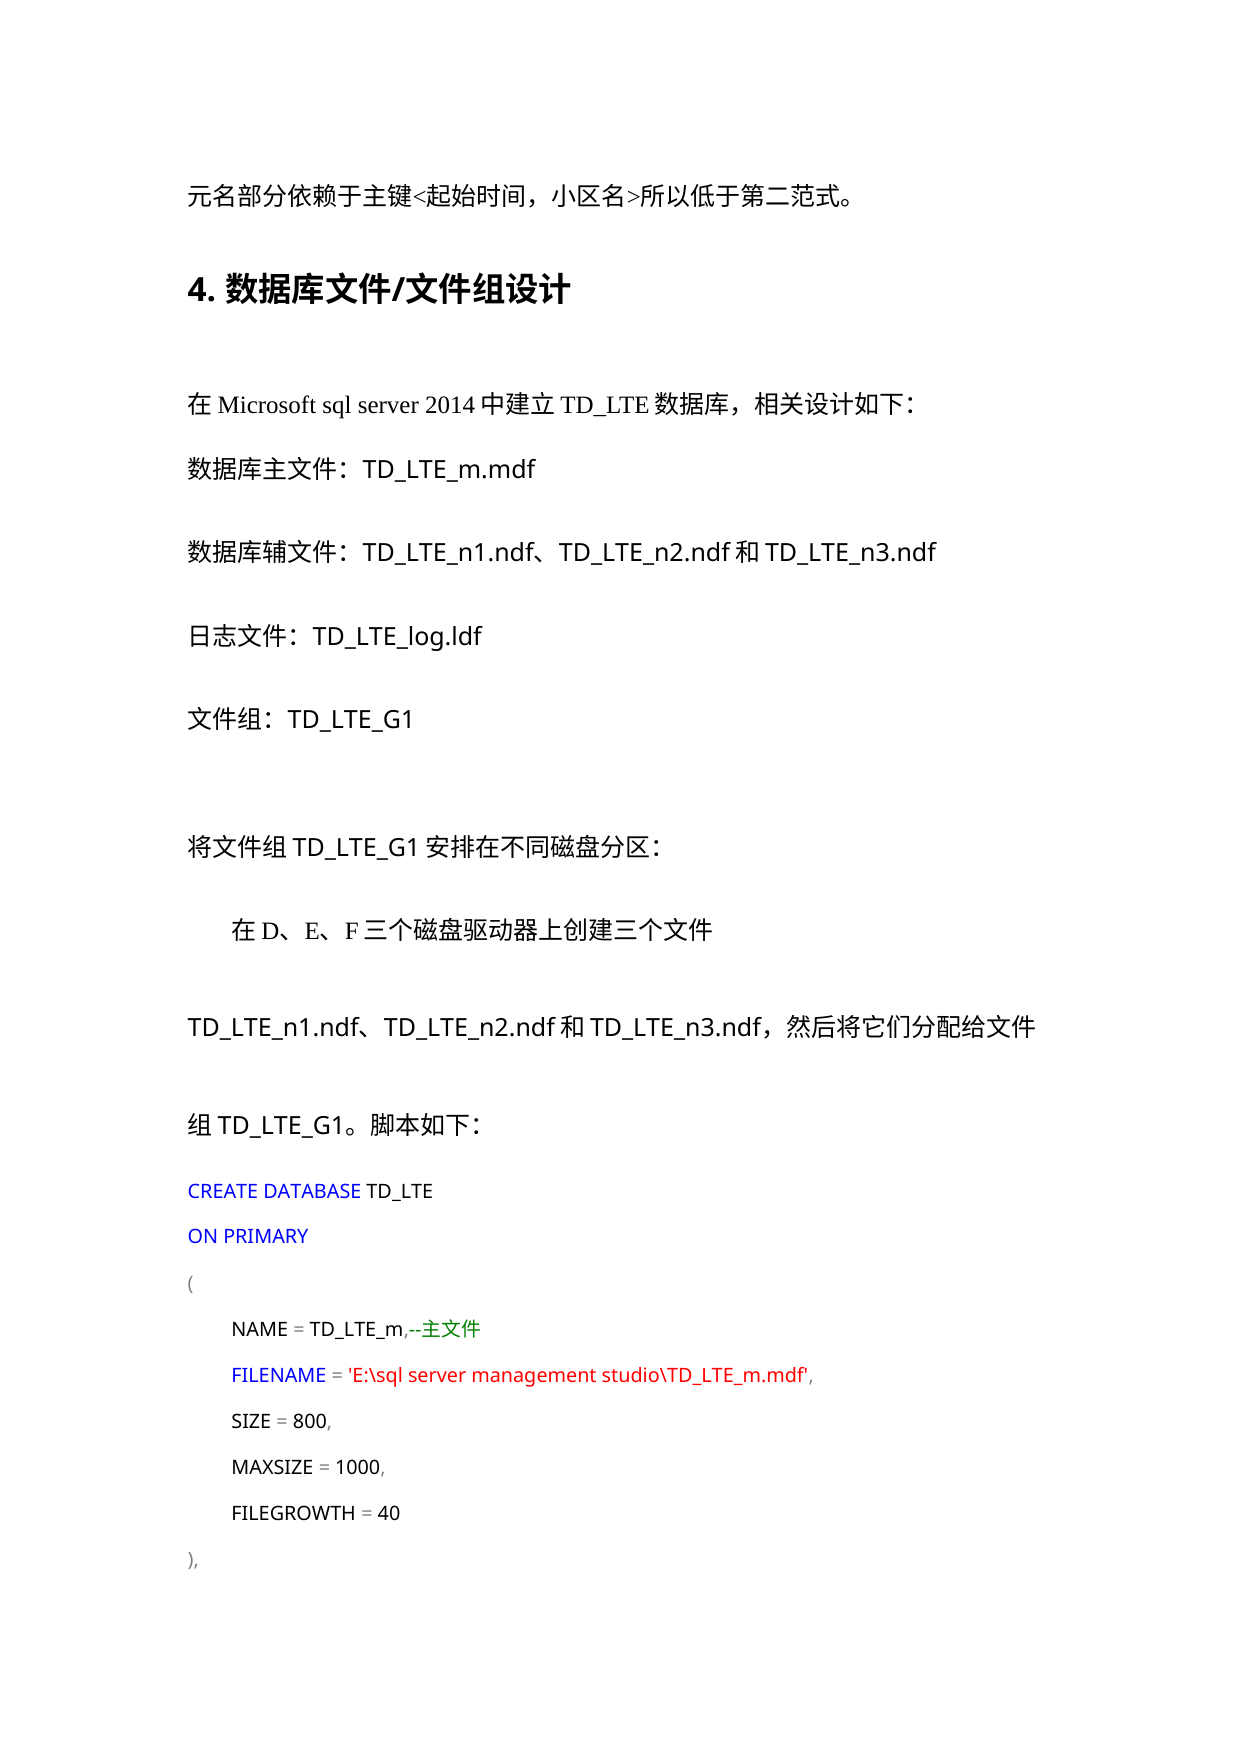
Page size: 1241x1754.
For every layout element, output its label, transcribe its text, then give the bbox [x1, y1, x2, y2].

text 在Microsoft sql server 2014中建立TD_LTE数据库，相关设计如下： [187, 370, 1053, 435]
text MAXSIZE = 1000, [187, 1451, 1053, 1483]
text FILENAME = 'E:\sql server management studio\TD_LTE_m.mdf', [187, 1359, 1053, 1391]
text FILEGROWTH = 40 [187, 1497, 1053, 1529]
text 在D、E、F三个磁盘驱动器上创建三个文件TD_LTE_n1.ndf、TD_LTE_n2.ndf和TD_LTE_n3.ndf，然后将它们分配给文件组TD_LTE_G1。脚本如下： [187, 896, 1053, 1156]
text ), [187, 1543, 1053, 1575]
text ( [187, 1266, 1053, 1298]
text SIZE = 800, [187, 1405, 1053, 1437]
text 数据库主文件：TD_LTE_m.mdf [187, 435, 1053, 500]
text 日志文件：TD_LTE_log.ldf [187, 602, 1053, 667]
subtitle 4. 数据库文件/文件组设计 [187, 254, 1053, 319]
text 将文件组TD_LTE_G1安排在不同磁盘分区： [187, 813, 1053, 878]
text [187, 162, 1053, 227]
text 文件组：TD_LTE_G1 [187, 685, 1053, 750]
text ON PRIMARY [187, 1220, 1053, 1253]
text NAME = TD_LTE_m,--主文件 [187, 1312, 1053, 1344]
text CREATE DATABASE TD_LTE [187, 1174, 1053, 1207]
text 数据库辅文件：TD_LTE_n1.ndf、TD_LTE_n2.ndf和TD_LTE_n3.ndf [187, 518, 1053, 583]
